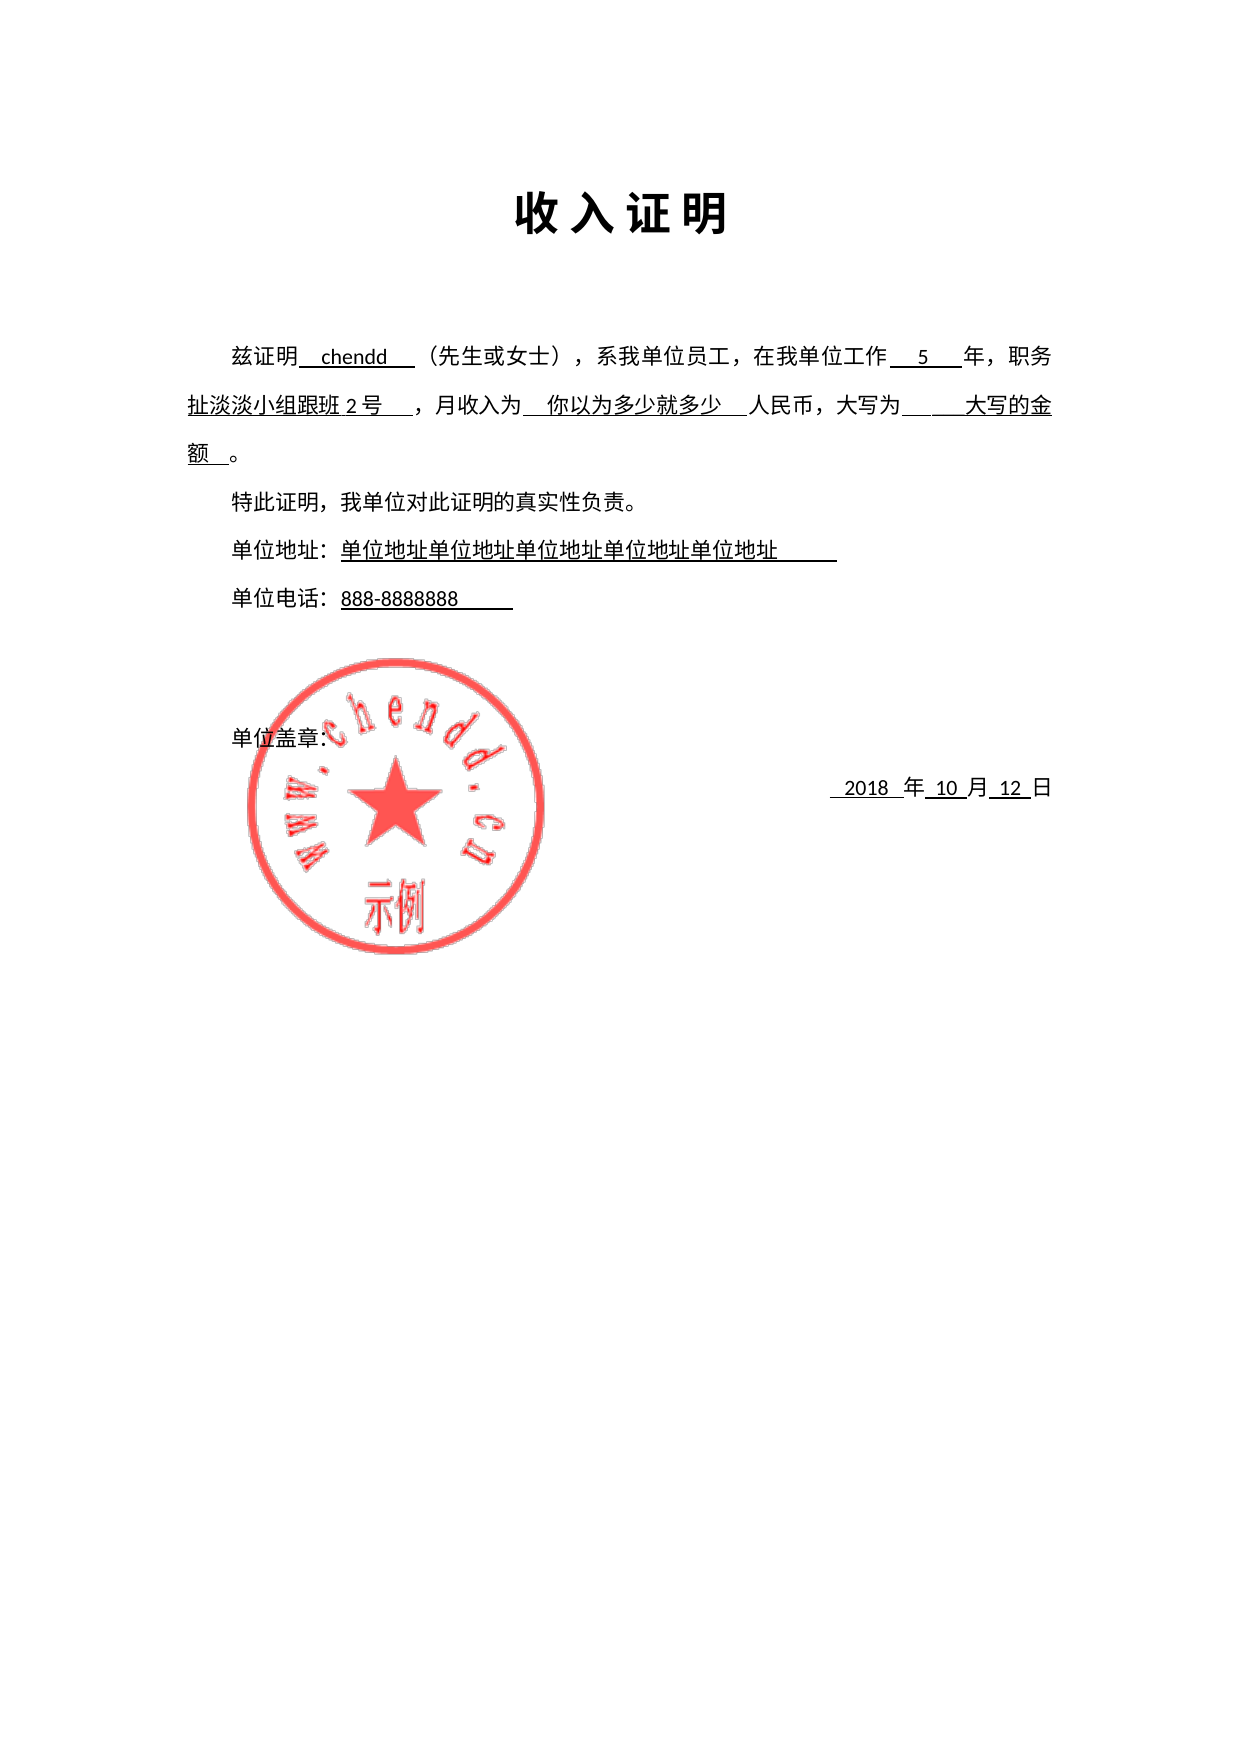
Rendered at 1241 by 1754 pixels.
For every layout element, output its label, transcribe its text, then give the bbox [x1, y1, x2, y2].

text 单位电话：888-8888888 [187, 581, 1053, 613]
text 2018 年 10 月 12 日 [187, 769, 1053, 802]
text 单位盖章： [187, 721, 1053, 753]
text 收 入 证 明 [187, 162, 1053, 259]
picture [246, 657, 546, 721]
text 特此证明，我单位对此证明的真实性负责。 [187, 484, 1053, 517]
text 单位地址：单位地址单位地址单位地址单位地址单位地址 [187, 533, 1053, 565]
picture [246, 753, 546, 769]
text 兹证明 chendd （先生或女士），系我单位员工，在我单位工作 5 年，职务 扯淡淡小组跟班2号 ，月收入为 你以为多少就多少 人民币，大写为 ___大写的金额 。 [187, 338, 1053, 468]
picture [246, 802, 546, 956]
